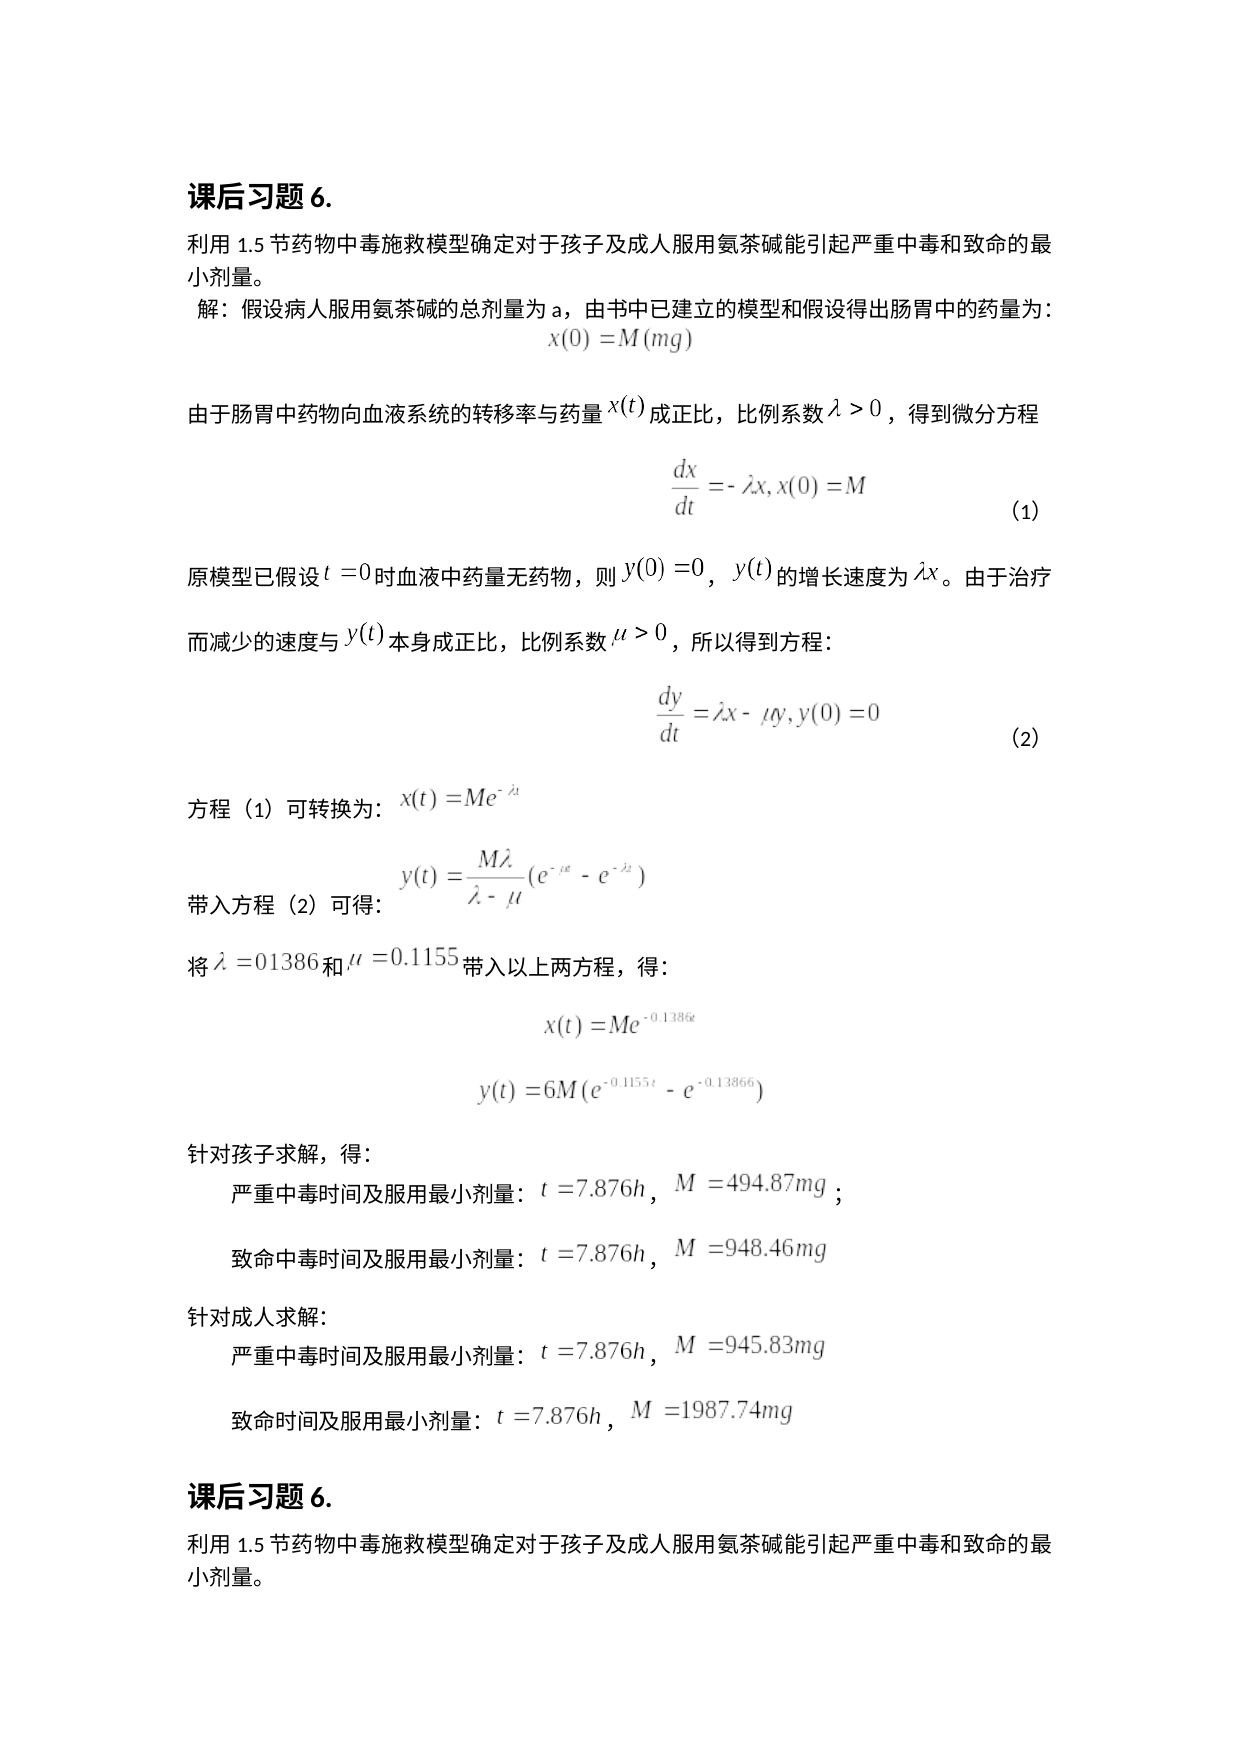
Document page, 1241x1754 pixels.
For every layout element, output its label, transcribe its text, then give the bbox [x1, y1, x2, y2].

text （2） [187, 682, 1053, 779]
text 将和带入以上两方程，得： [187, 942, 1053, 1007]
text 利用1.5节药物中毒施救模型确定对于孩子及成人服用氨茶碱能引起严重中毒和致命的最小剂量。 [187, 227, 1053, 292]
text 利用1.5节药物中毒施救模型确定对于孩子及成人服用氨茶碱能引起严重中毒和致命的最小剂量。 [187, 1527, 1053, 1592]
text 课后习题6. [187, 162, 1053, 227]
text 严重中毒时间及服用最小剂量：，； [187, 1169, 1053, 1234]
text 带入方程（2）可得： [187, 844, 1053, 942]
text 解：假设病人服用氨茶碱的总剂量为a，由书中已建立的模型和假设得出肠胃中的药量为： [187, 292, 1053, 389]
text 方程（1）可转换为： [187, 779, 1053, 844]
text 由于肠胃中药物向血液系统的转移率与药量成正比，比例系数，得到微分方程 [187, 389, 1053, 454]
text 原模型已假设时血液中药量无药物，则，的增长速度为。由于治疗而减少的速度与本身成正比，比例系数，所以得到方程： [187, 552, 1053, 682]
text 课后习题6. [187, 1462, 1053, 1527]
text 致命中毒时间及服用最小剂量：， [187, 1234, 1053, 1299]
text 针对成人求解： [187, 1299, 1053, 1332]
text 严重中毒时间及服用最小剂量：， [231, 1332, 1053, 1397]
text 致命时间及服用最小剂量：， [187, 1397, 1053, 1462]
text （1） [187, 454, 1053, 552]
text 针对孩子求解，得： [187, 1137, 1053, 1169]
